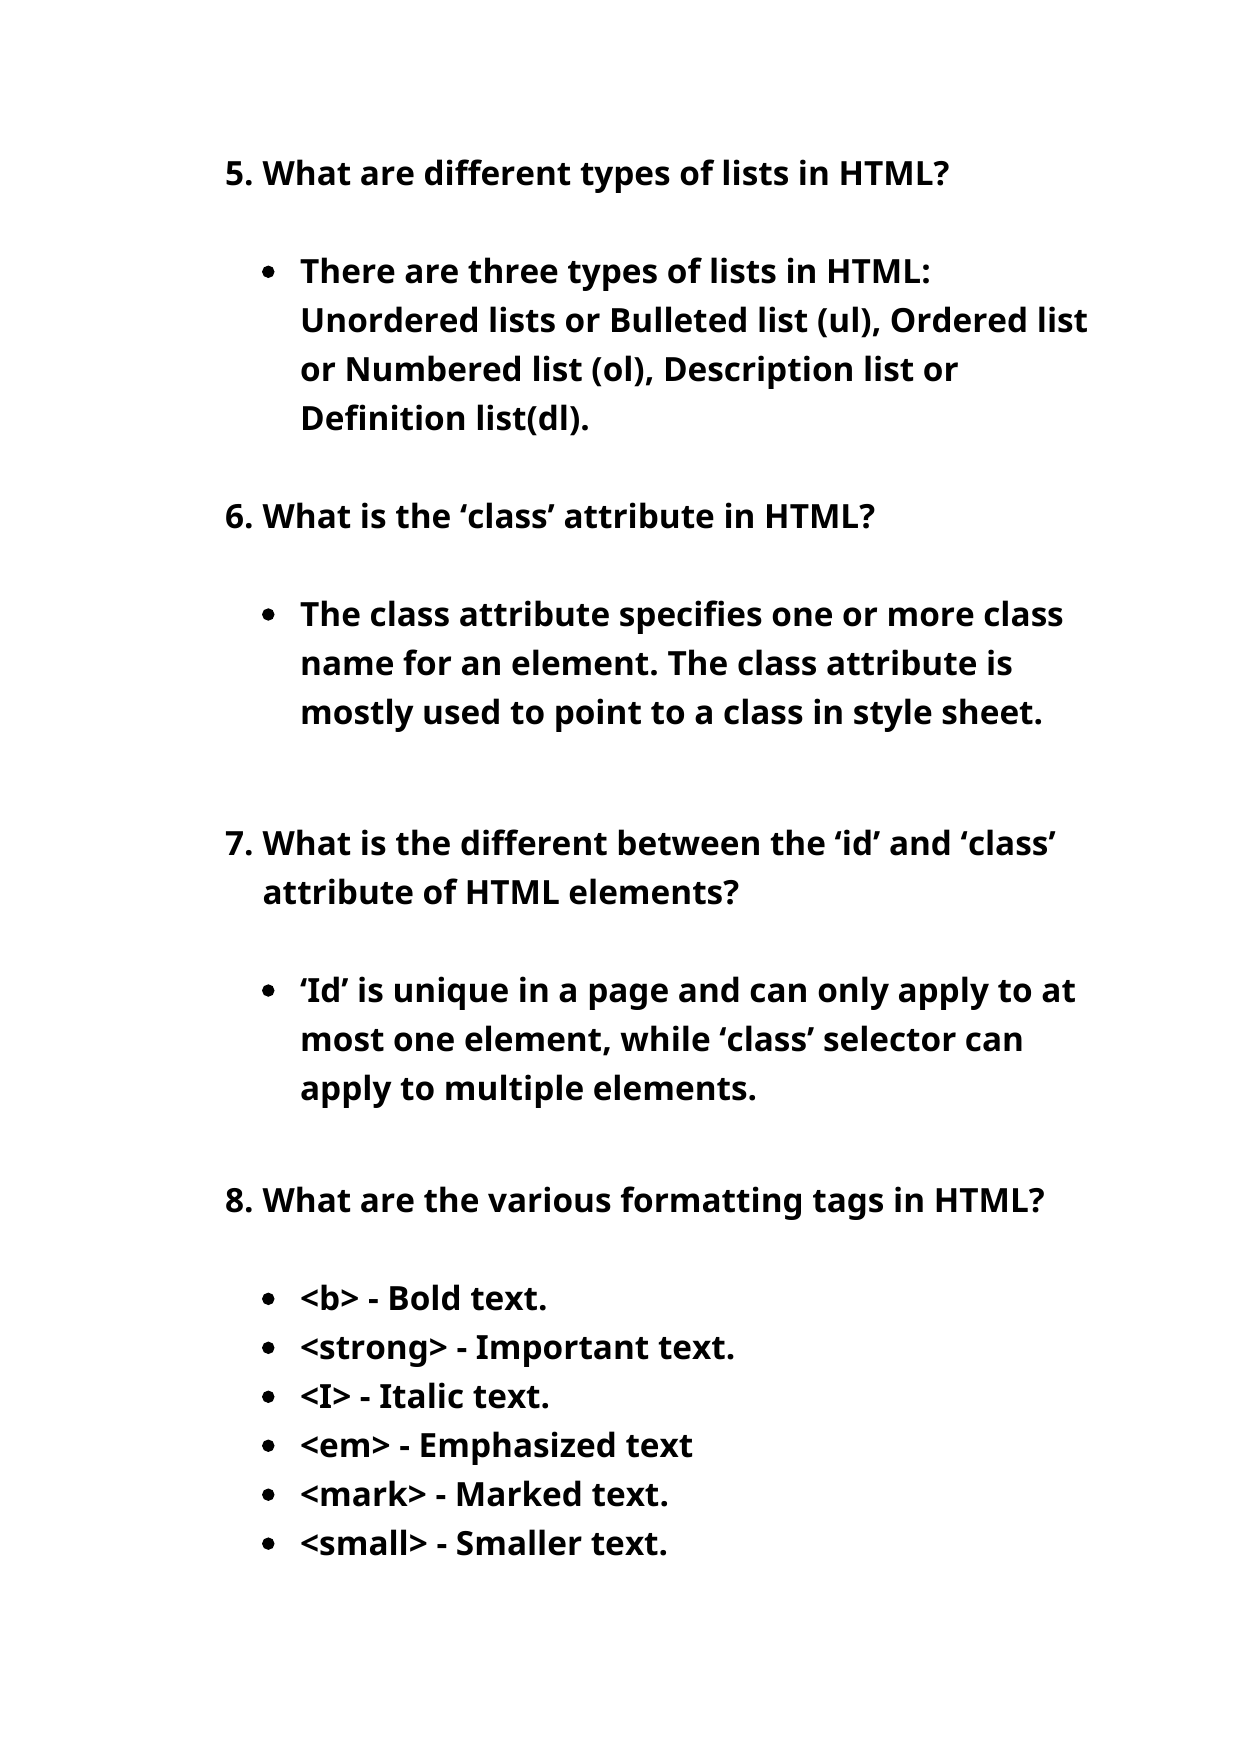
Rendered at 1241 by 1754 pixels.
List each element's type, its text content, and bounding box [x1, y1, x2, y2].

list <mark> - Marked text. [262, 1471, 1090, 1516]
list What is the different between the ‘id’ and ‘class’ attribute of HTML elements? [225, 820, 1090, 914]
list What are different types of lists in HTML? [225, 150, 1090, 195]
list Unordered lists or Bulleted list (ul), Ordered list or Numbered list (ol), Description list or Definition list(dl). [300, 297, 1090, 440]
list There are three types of lists in HTML: [262, 248, 1090, 293]
list What are the various formatting tags in HTML? [225, 1177, 1090, 1222]
list The class attribute specifies one or more class name for an element. The class attribute is mostly used to point to a class in style sheet. [262, 591, 1090, 734]
list What is the ‘class’ attribute in HTML? [225, 493, 1090, 538]
list <small> - Smaller text. [262, 1520, 1090, 1565]
list <I> - Italic text. [262, 1373, 1090, 1418]
list <em> - Emphasized text [262, 1422, 1090, 1467]
list <b> - Bold text. [262, 1275, 1090, 1320]
list <strong> - Important text. [262, 1324, 1090, 1369]
list ‘Id’ is unique in a page and can only apply to at most one element, while ‘class’ selector can apply to multiple elements. [262, 967, 1090, 1110]
